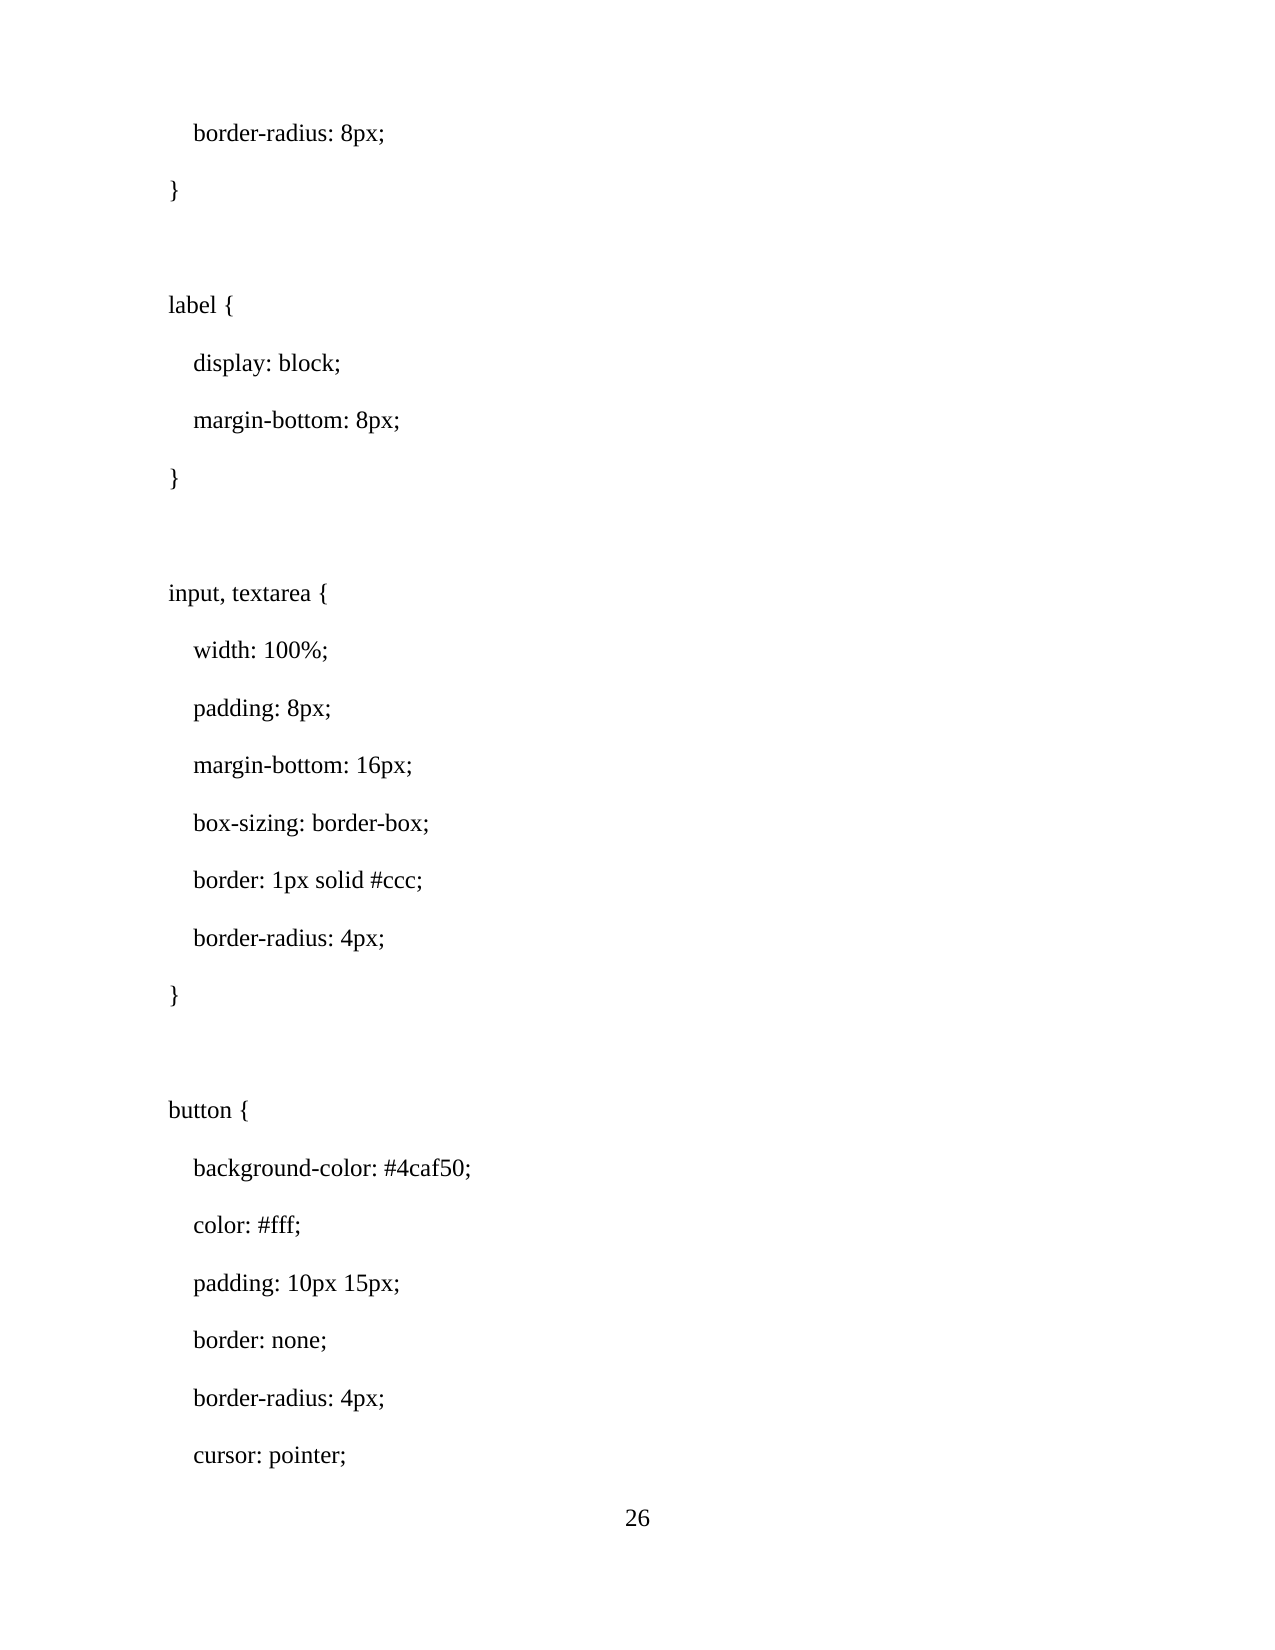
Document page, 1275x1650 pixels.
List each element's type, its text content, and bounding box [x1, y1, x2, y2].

text width: 100%; [118, 636, 1157, 664]
text button { [118, 1096, 1157, 1124]
text border-radius: 4px; [118, 923, 1157, 952]
text margin-bottom: 8px; [118, 406, 1157, 434]
text display: block; [118, 348, 1157, 377]
text border-radius: 8px; [118, 118, 1157, 147]
text box-sizing: border-box; [118, 808, 1157, 837]
text } [118, 463, 1157, 492]
text background-color: #4caf50; [118, 1153, 1157, 1182]
text border-radius: 4px; [118, 1383, 1157, 1412]
text padding: 8px; [118, 693, 1157, 722]
text input, textarea { [118, 578, 1157, 607]
text color: #fff; [118, 1211, 1157, 1239]
text } [118, 176, 1157, 204]
text border: 1px solid #ccc; [118, 866, 1157, 894]
text label { [118, 291, 1157, 319]
text border: none; [118, 1326, 1157, 1354]
text } [118, 981, 1157, 1009]
text padding: 10px 15px; [118, 1268, 1157, 1297]
text margin-bottom: 16px; [118, 751, 1157, 779]
text cursor: pointer; [118, 1441, 1157, 1469]
